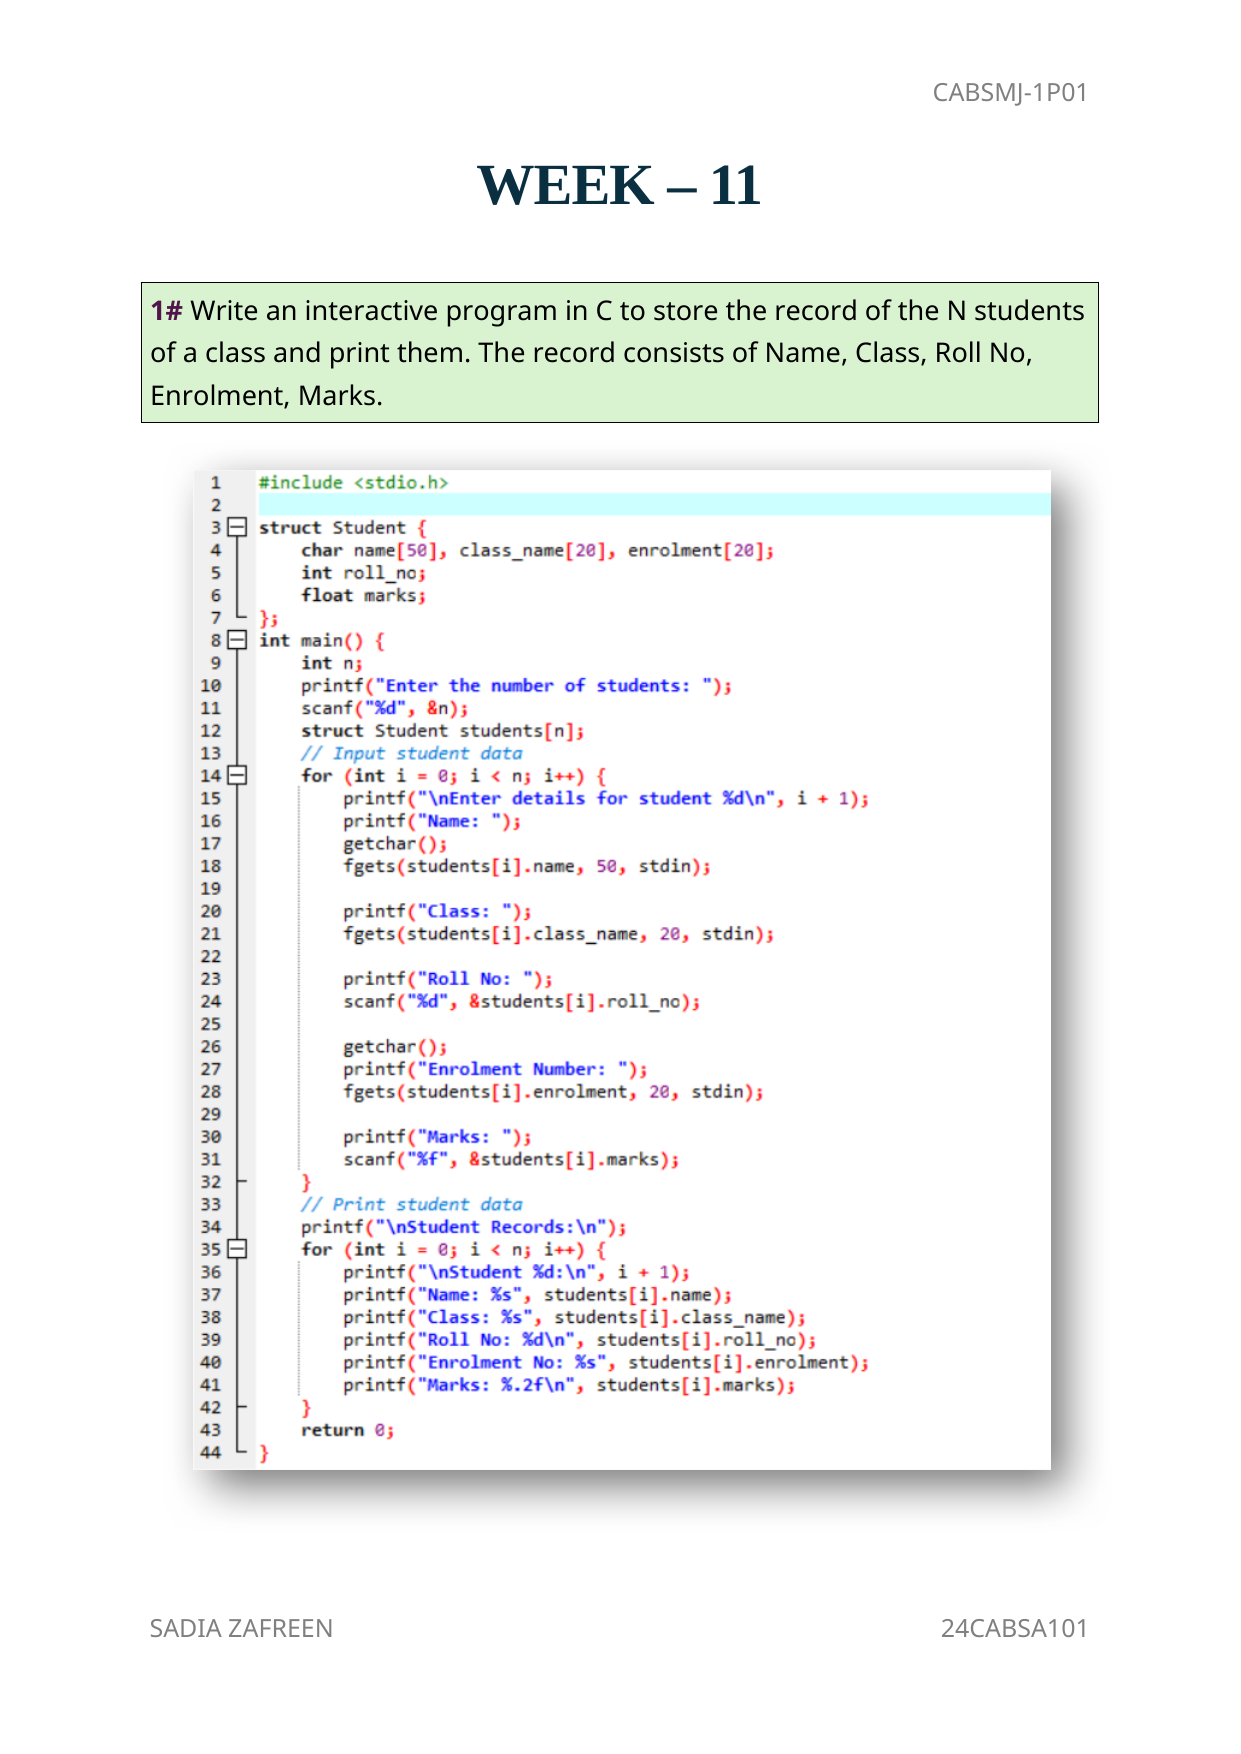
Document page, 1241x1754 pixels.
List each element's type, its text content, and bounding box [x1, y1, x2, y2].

text 1# Write an interactive program in C to store the record of the N students of a class and print them. The record consists of Name, Class, Roll No, Enrolment, Marks. [142, 283, 1098, 422]
title WEEK – 11 [150, 150, 1090, 217]
